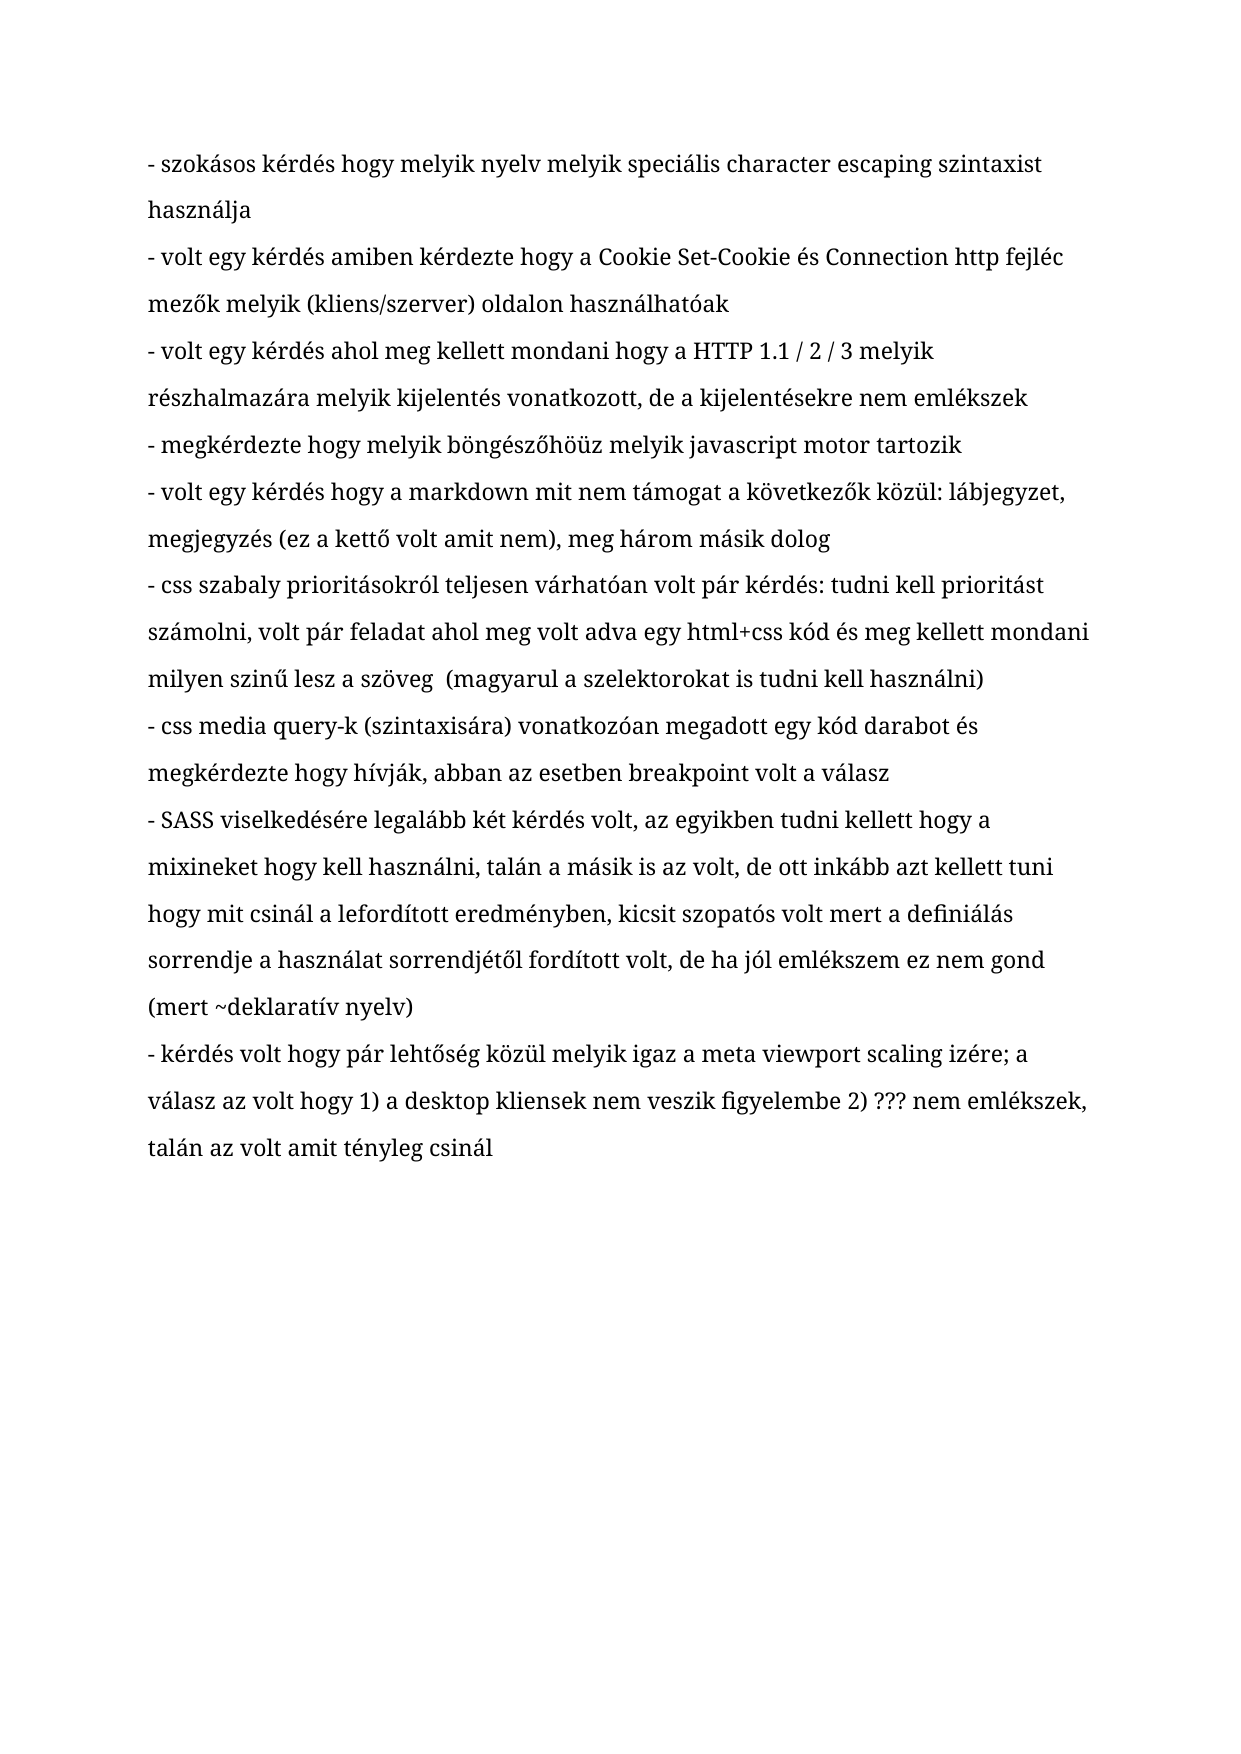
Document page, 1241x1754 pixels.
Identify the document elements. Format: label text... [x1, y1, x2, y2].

text - szokásos kérdés hogy melyik nyelv melyik speciális character escaping szintaxist használja [148, 148, 1093, 226]
text - volt egy kérdés ahol meg kellett mondani hogy a HTTP 1.1 / 2 / 3 melyik részhalmazára melyik kijelentés vonatkozott, de a kijelentésekre nem emlékszek [148, 335, 1093, 413]
text - css szabaly prioritásokról teljesen várhatóan volt pár kérdés: tudni kell prioritást számolni, volt pár feladat ahol meg volt adva egy html+css kód és meg kellett mondani milyen szinű lesz a szöveg (magyarul a szelektorokat is tudni kell használni) [148, 569, 1093, 694]
text - megkérdezte hogy melyik böngészőhöüz melyik javascript motor tartozik [148, 429, 1093, 460]
text - volt egy kérdés amiben kérdezte hogy a Cookie Set-Cookie és Connection http fejléc mezők melyik (kliens/szerver) oldalon használhatóak [148, 241, 1093, 319]
text - css media query-k (szintaxisára) vonatkozóan megadott egy kód darabot és megkérdezte hogy hívják, abban az esetben breakpoint volt a válasz [148, 710, 1093, 788]
text - kérdés volt hogy pár lehtőség közül melyik igaz a meta viewport scaling izére; a válasz az volt hogy 1) a desktop kliensek nem veszik figyelembe 2) ??? nem emlékszek, talán az volt amit tényleg csinál [148, 1038, 1093, 1163]
text - SASS viselkedésére legalább két kérdés volt, az egyikben tudni kellett hogy a mixineket hogy kell használni, talán a másik is az volt, de ott inkább azt kellett tuni hogy mit csinál a lefordított eredményben, kicsit szopatós volt mert a definiálás sorrendje a használat sorrendjétől fordított volt, de ha jól emlékszem ez nem gond (mert ~deklaratív nyelv) [148, 804, 1093, 1023]
text - volt egy kérdés hogy a markdown mit nem támogat a következők közül: lábjegyzet, megjegyzés (ez a kettő volt amit nem), meg három másik dolog [148, 476, 1093, 554]
